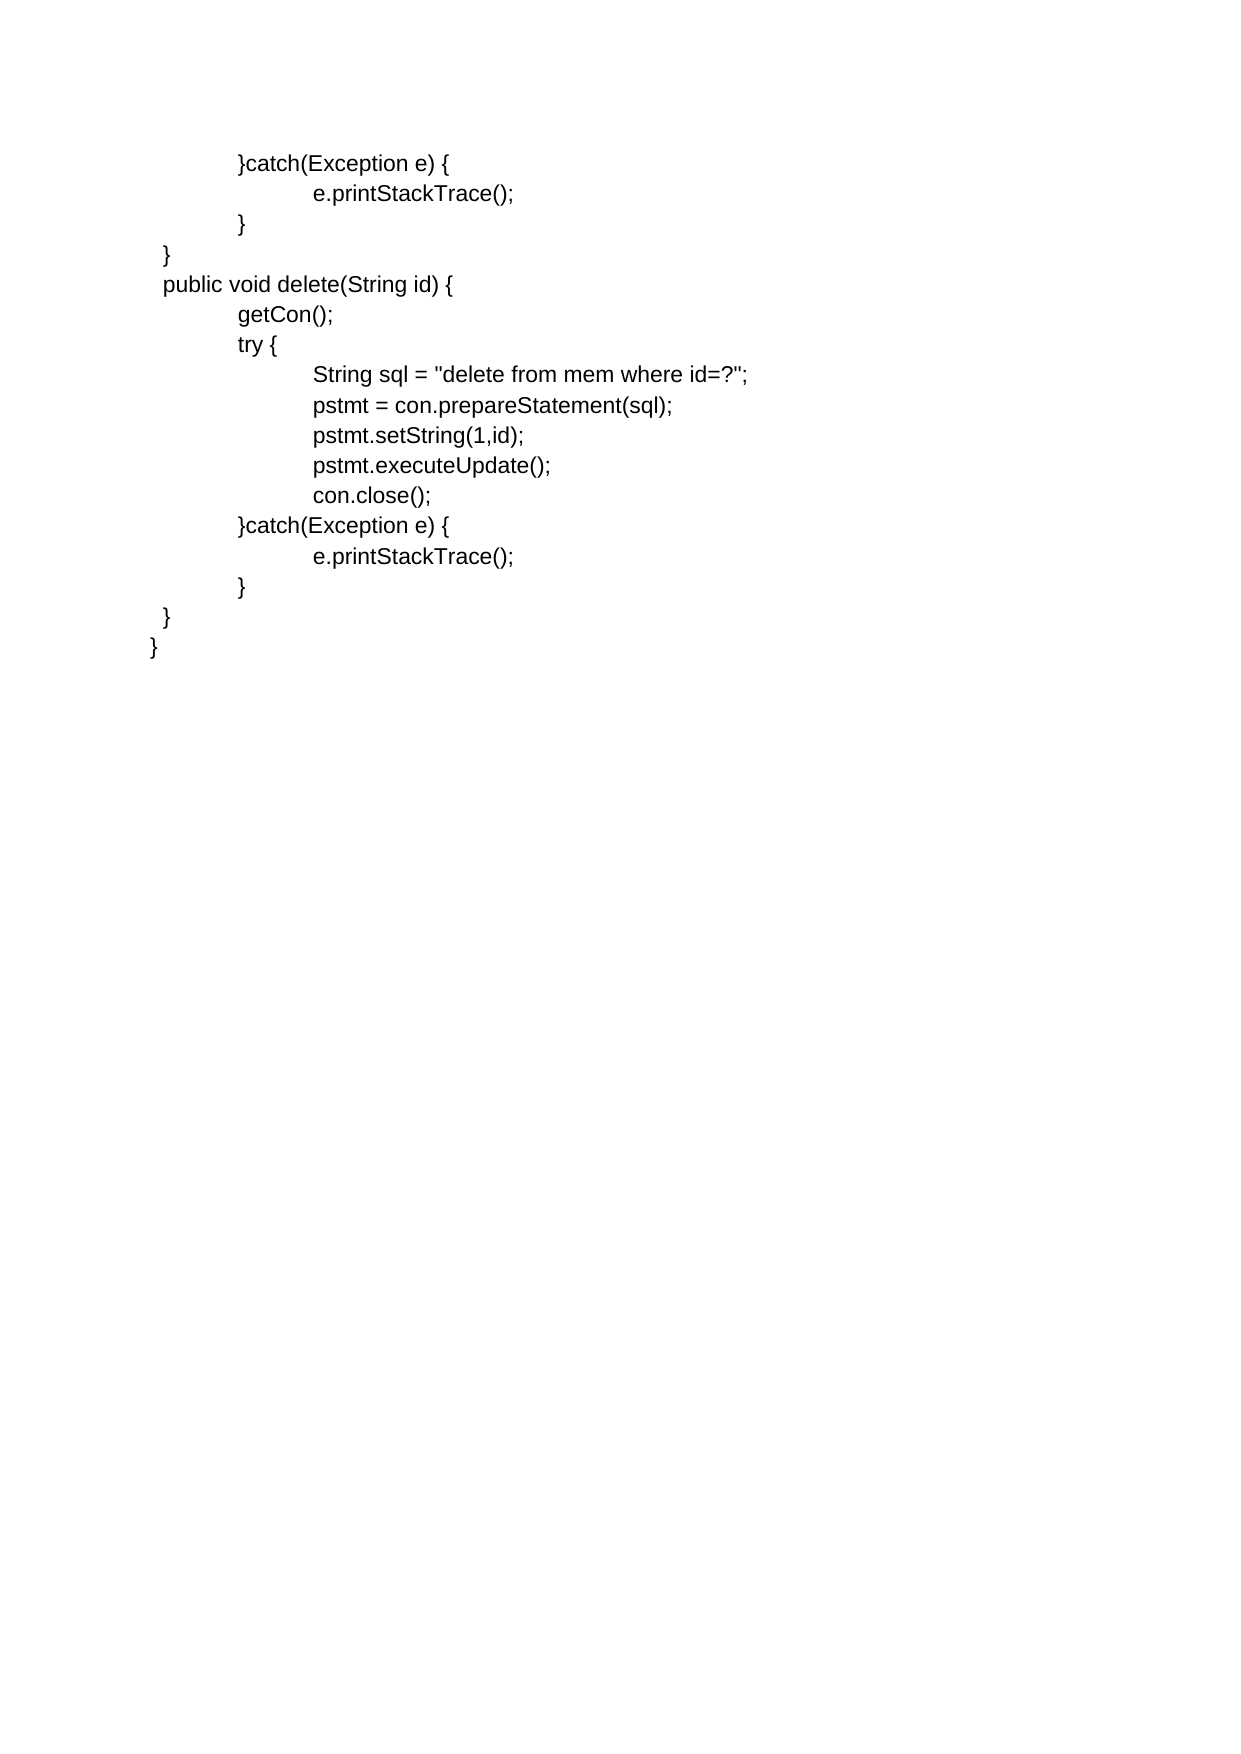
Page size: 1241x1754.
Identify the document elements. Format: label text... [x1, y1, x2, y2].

text con.close(); [150, 482, 1090, 509]
text pstmt.executeUpdate(); [150, 452, 1090, 478]
text }catch(Exception e) { [150, 512, 1090, 539]
text } [150, 573, 1090, 599]
text e.printStackTrace(); [150, 543, 1090, 569]
text pstmt.setString(1,id); [150, 422, 1090, 448]
text } [150, 603, 1090, 629]
text }catch(Exception e) { [150, 150, 1090, 176]
text pstmt = con.prepareStatement(sql); [150, 392, 1090, 418]
text public void delete(String id) { [150, 271, 1090, 297]
text e.printStackTrace(); [150, 180, 1090, 207]
text try { [150, 331, 1090, 358]
text String sql = "delete from mem where id=?"; [150, 361, 1090, 388]
text } [150, 241, 1090, 267]
text getCon(); [150, 301, 1090, 327]
text } [150, 210, 1090, 237]
text } [150, 633, 1090, 660]
